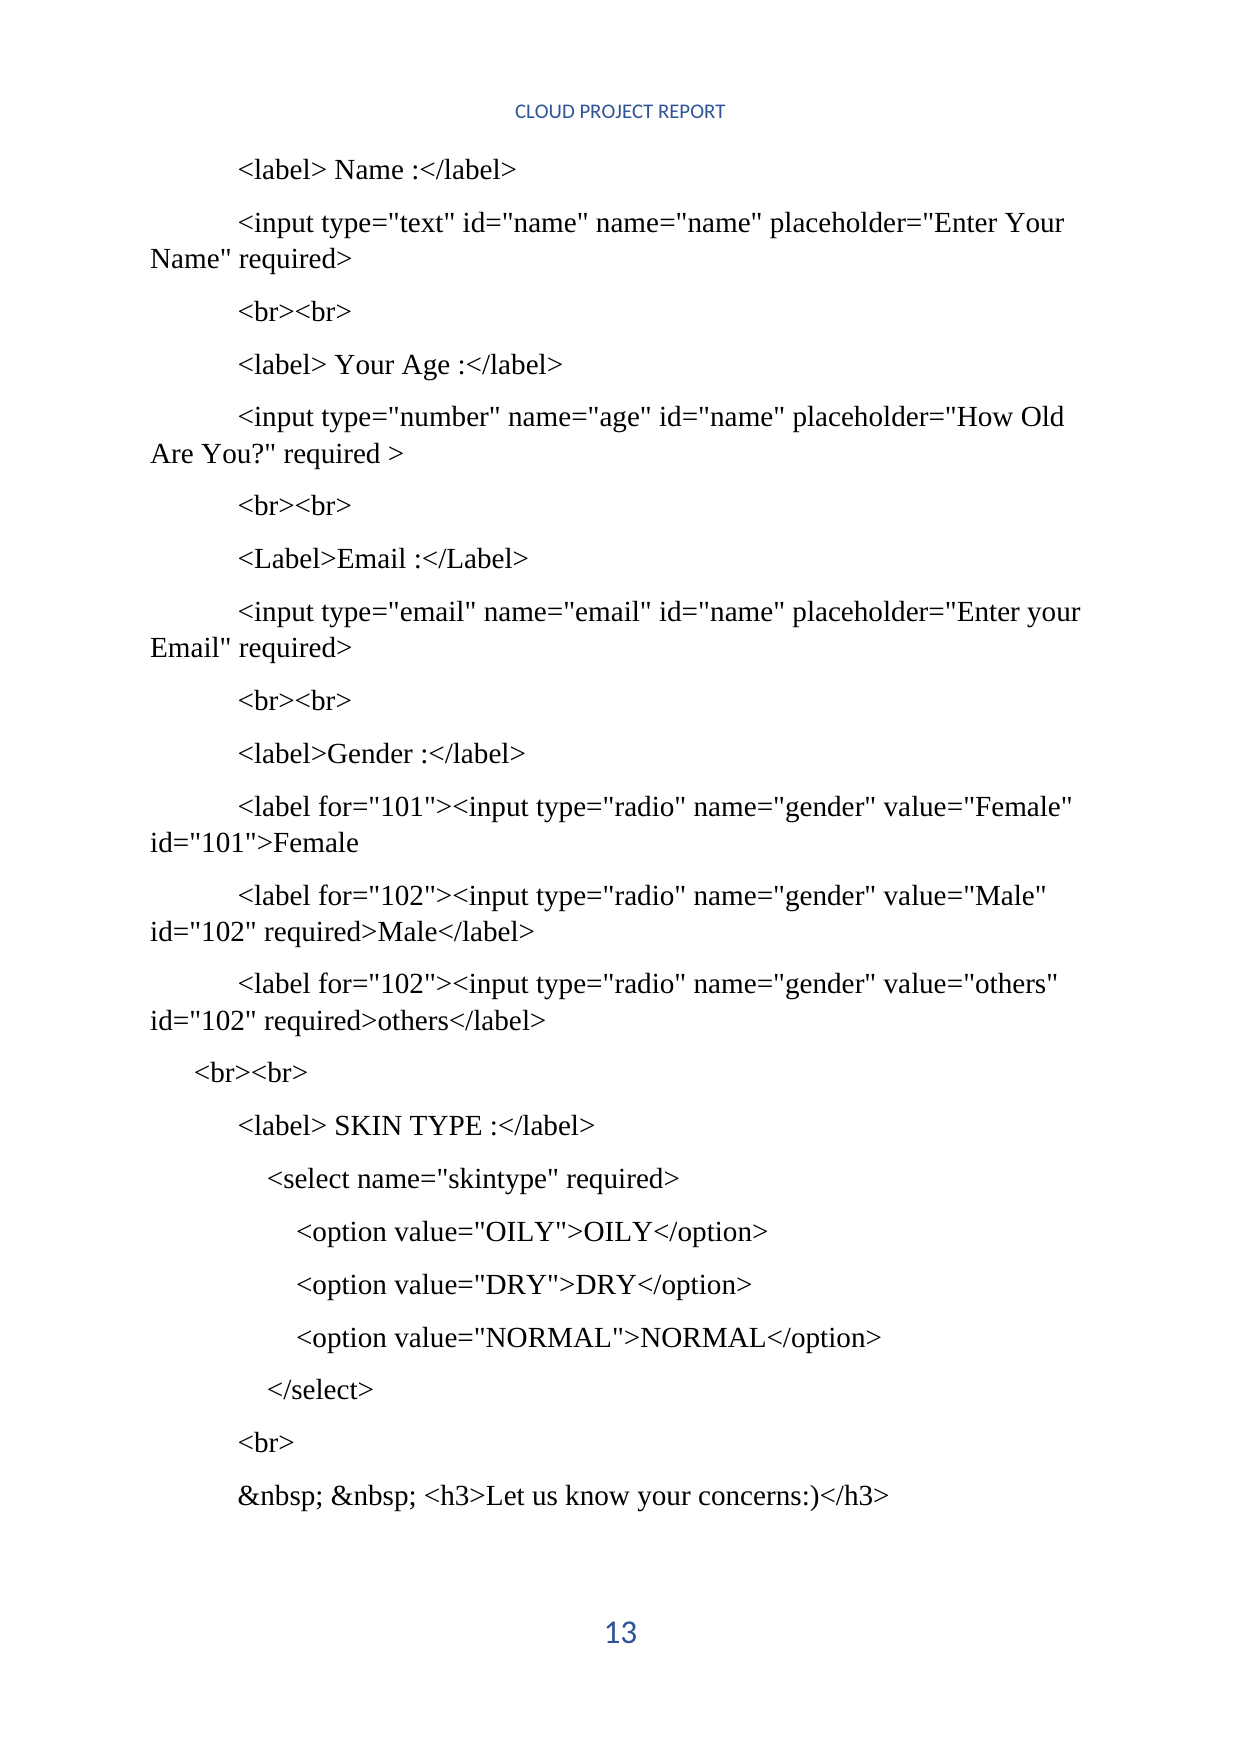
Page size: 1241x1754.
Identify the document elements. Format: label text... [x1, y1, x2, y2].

text <br> [150, 1425, 1090, 1459]
text <label> Your Age :</label> [150, 347, 1090, 380]
text </select> [150, 1372, 1090, 1406]
text <label for="102"><input type="radio" name="gender" value="Male" id="102" required>Male</label> [150, 878, 1090, 947]
text <br><br> [150, 1056, 1090, 1089]
text <Label>Email :</Label> [150, 541, 1090, 575]
text <input type="number" name="age" id="name" placeholder="How Old Are You?" required > [150, 399, 1090, 469]
text <label> Name :</label> [150, 152, 1090, 186]
text <label>Gender :</label> [150, 736, 1090, 769]
text <label for="102"><input type="radio" name="gender" value="others" id="102" required>others</label> [150, 967, 1090, 1036]
text <br><br> [150, 488, 1090, 522]
text <input type="email" name="email" id="name" placeholder="Enter your Email" required> [150, 594, 1090, 664]
text <option value="NORMAL">NORMAL</option> [150, 1320, 1090, 1353]
text <br><br> [150, 683, 1090, 717]
text <option value="OILY">OILY</option> [150, 1214, 1090, 1248]
text &nbsp; &nbsp; <h3>Let us know your concerns:)</h3> [150, 1478, 1090, 1512]
text <label for="101"><input type="radio" name="gender" value="Female" id="101">Female [150, 789, 1090, 858]
text <select name="skintype" required> [150, 1161, 1090, 1195]
text <input type="text" id="name" name="name" placeholder="Enter Your Name" required> [150, 205, 1090, 275]
text <br><br> [150, 294, 1090, 327]
text <label> SKIN TYPE :</label> [150, 1108, 1090, 1142]
text <option value="DRY">DRY</option> [150, 1267, 1090, 1300]
